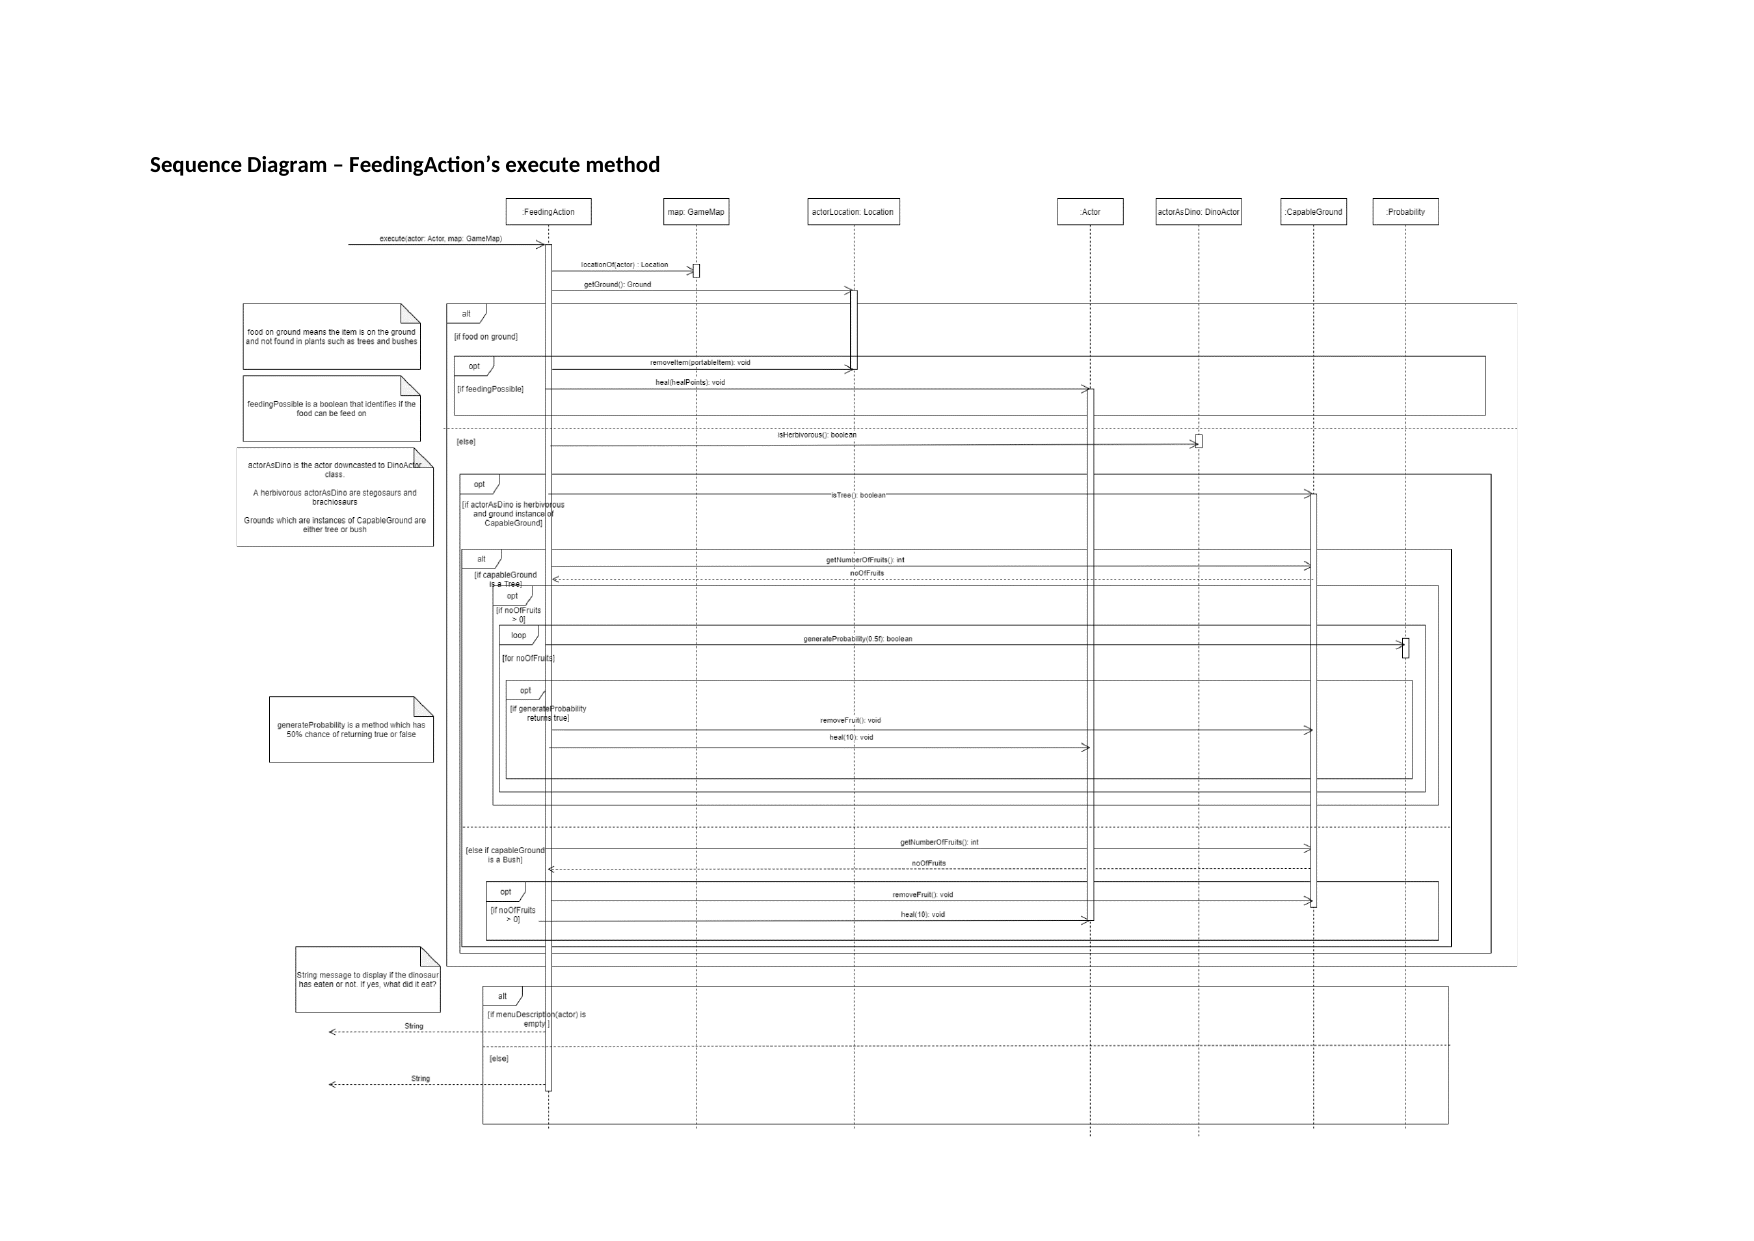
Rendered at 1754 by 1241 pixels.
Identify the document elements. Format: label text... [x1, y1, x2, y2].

picture [236, 198, 1518, 1137]
text Sequence Diagram – FeedingAction’s execute method [150, 150, 1604, 178]
